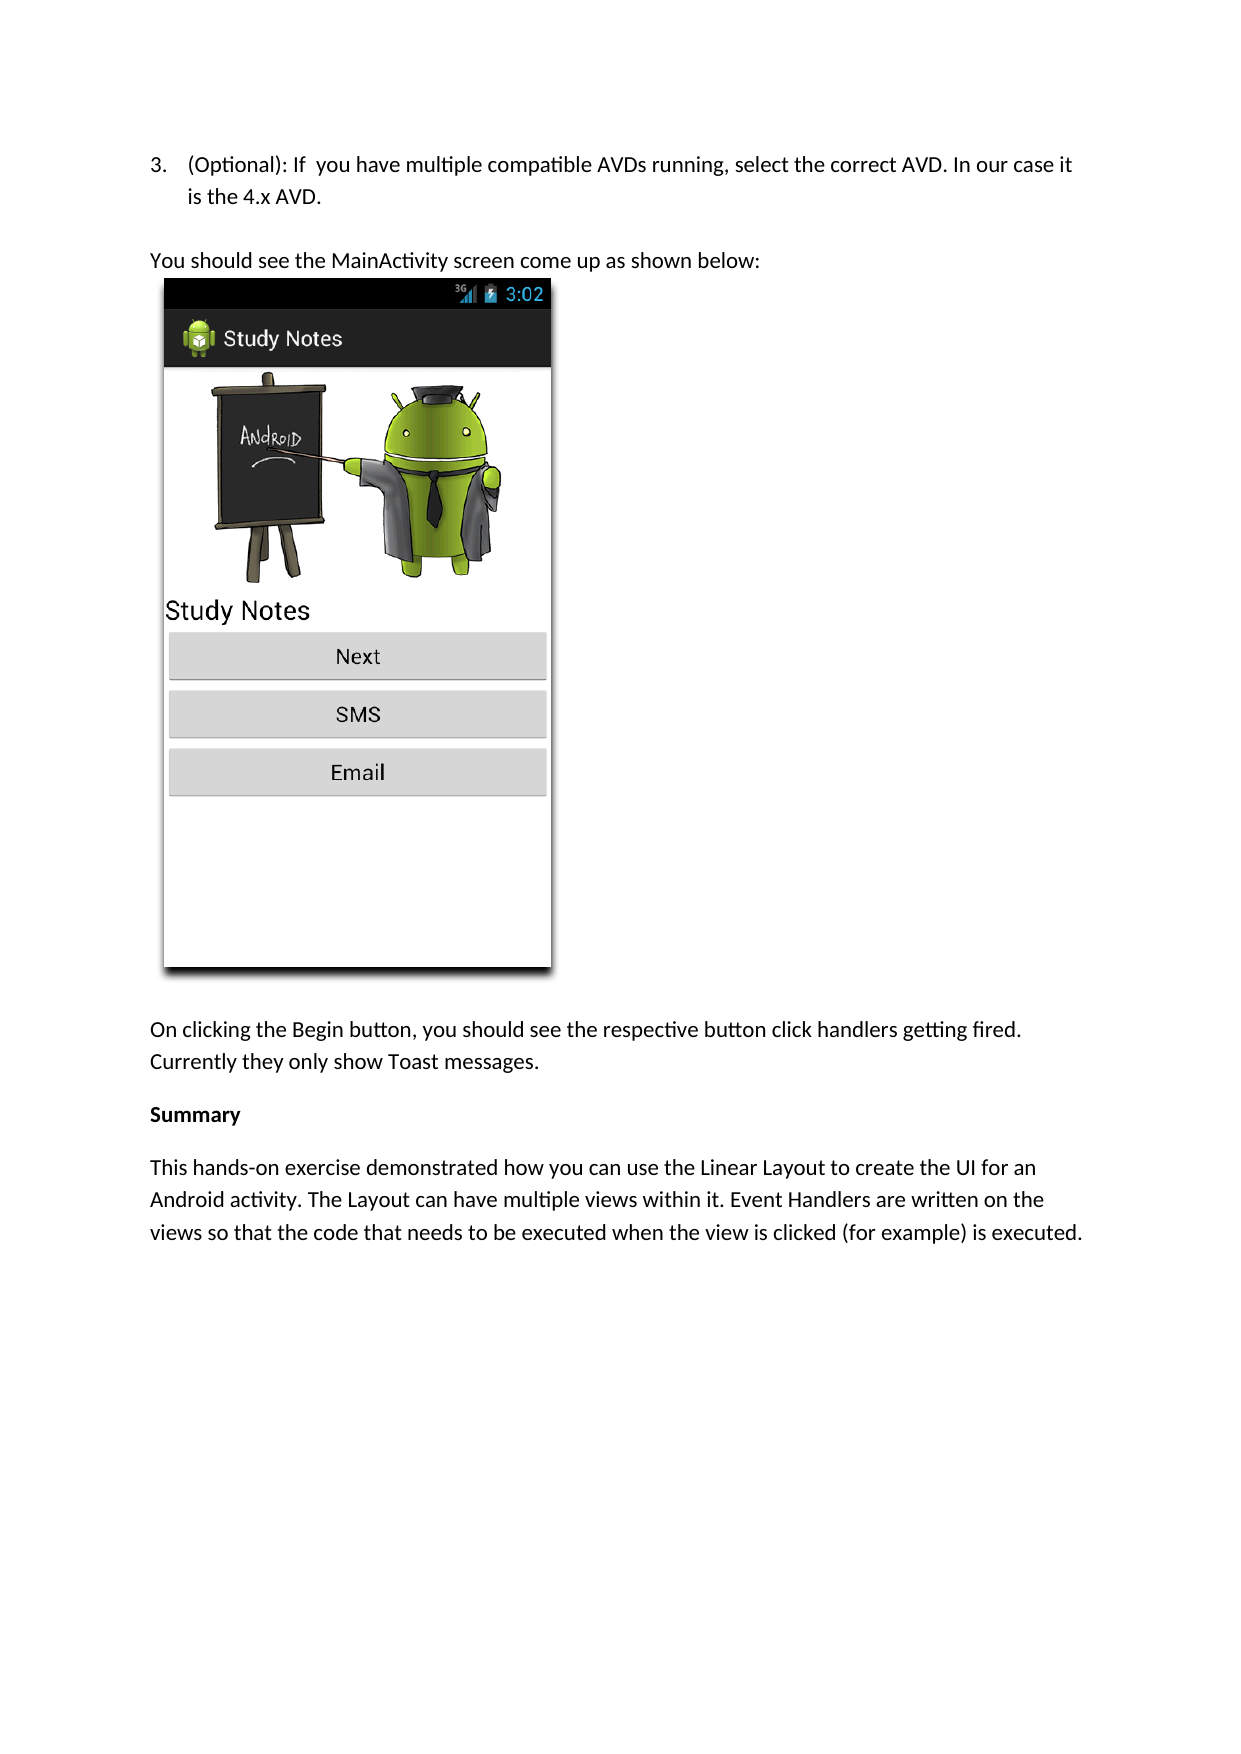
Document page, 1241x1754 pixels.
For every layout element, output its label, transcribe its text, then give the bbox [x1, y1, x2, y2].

list (Optional): If you have multiple compatible AVDs running, select the correct AVD. In our case it is the 4.x AVD. [150, 150, 1090, 210]
picture [164, 278, 551, 967]
list On clicking the Begin button, you should see the respective button click handlers getting fired. Currently they only show Toast messages. [150, 1015, 1090, 1075]
text Summary [150, 1100, 1090, 1128]
list You should see the MainActivity screen come up as shown below: [150, 247, 1090, 274]
text This hands-on exercise demonstrated how you can use the Linear Layout to create the UI for an Android activity. The Layout can have multiple views within it. Event Handlers are written on the views so that the code that needs to be executed when the view is clicked (for example) is executed. [150, 1153, 1090, 1246]
